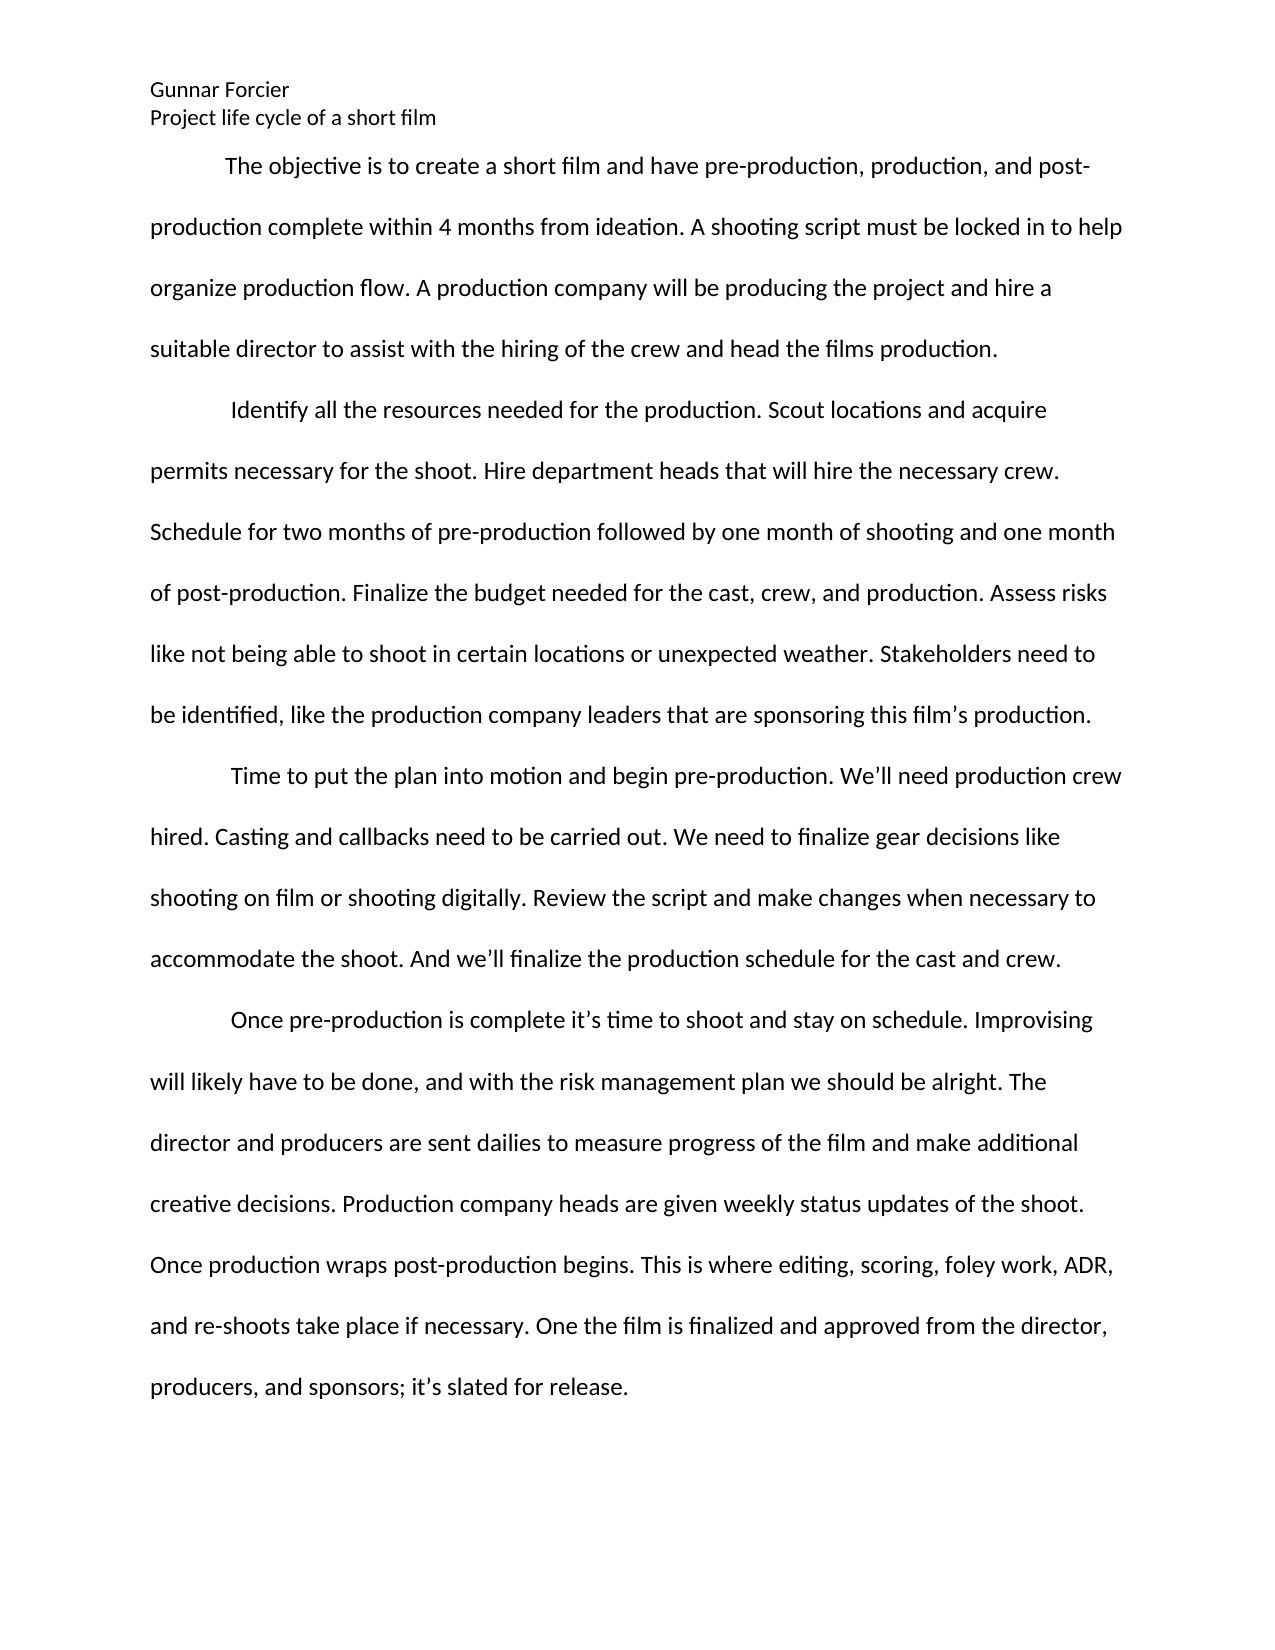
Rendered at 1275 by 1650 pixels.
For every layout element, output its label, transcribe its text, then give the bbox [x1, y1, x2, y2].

text Time to put the plan into motion and begin pre-production. We’ll need production crew hired. Casting and callbacks need to be carried out. We need to finalize gear decisions like shooting on film or shooting digitally. Review the script and make changes when necessary to accommodate the shoot. And we’ll finalize the production schedule for the cast and crew. [150, 760, 1125, 974]
text Identify all the resources needed for the production. Scout locations and acquire permits necessary for the shoot. Hire department heads that will hire the necessary crew. Schedule for two months of pre-production followed by one month of shooting and one month of post-production. Finalize the budget needed for the cast, crew, and production. Assess risks like not being able to shoot in certain locations or unexpected weather. Stakeholders need to be identified, like the production company leaders that are sponsoring this film’s production. [150, 394, 1125, 730]
text The objective is to create a short film and have pre-production, production, and post-production complete within 4 months from ideation. A shooting script must be locked in to help organize production flow. A production company will be producing the project and hire a suitable director to assist with the hiring of the crew and head the films production. [150, 150, 1125, 364]
text Once pre-production is complete it’s time to shoot and stay on schedule. Improvising will likely have to be done, and with the risk management plan we should be alright. The director and producers are sent dailies to measure progress of the film and make additional creative decisions. Production company heads are given weekly status updates of the shoot. Once production wraps post-production begins. This is where editing, scoring, foley work, ADR, and re-shoots take place if necessary. One the film is finalized and approved from the director, producers, and sponsors; it’s slated for release. [150, 1004, 1125, 1401]
